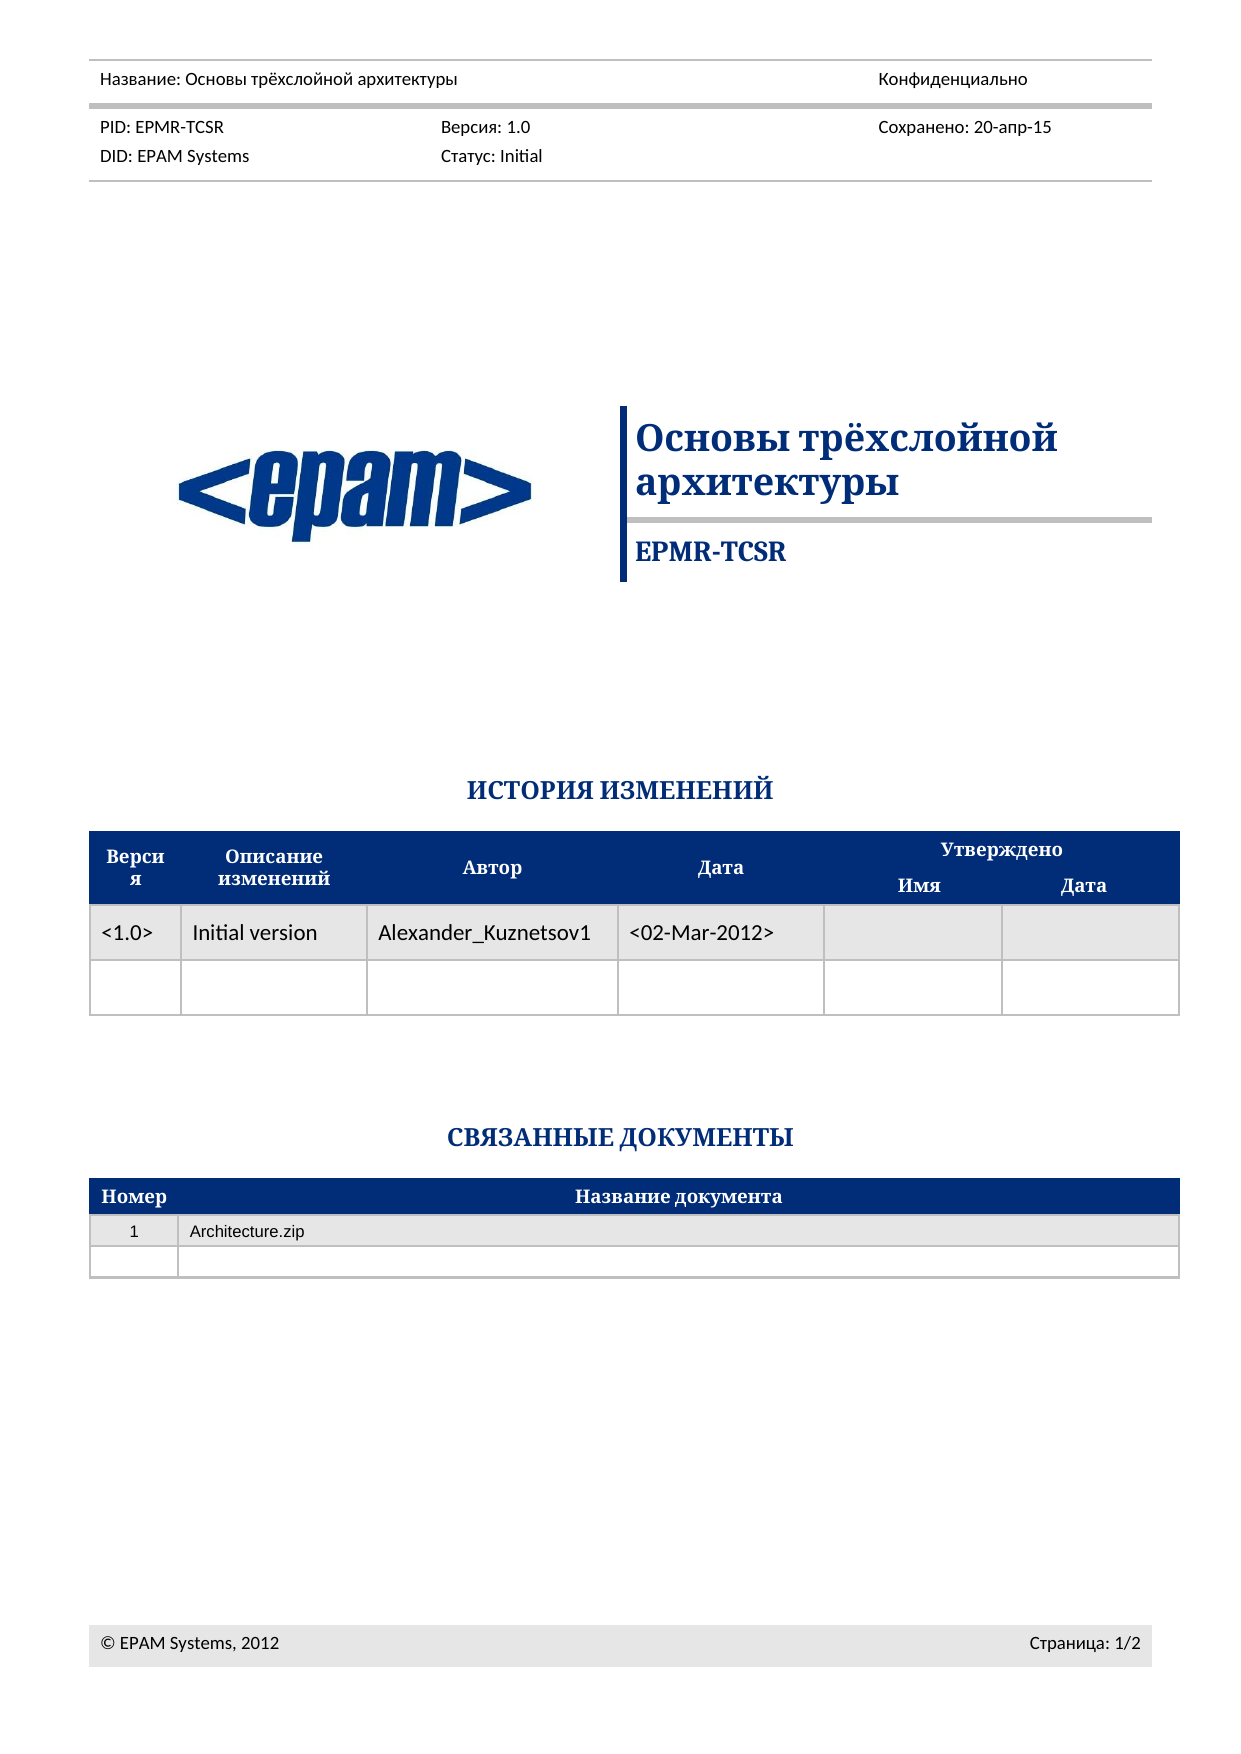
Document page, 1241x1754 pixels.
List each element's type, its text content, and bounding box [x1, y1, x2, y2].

table_cell <02-Mar-2012> [619, 906, 823, 959]
table_header Номер [91, 1180, 177, 1214]
table_cell Alexander_Kuznetsov1 [368, 906, 617, 959]
table_cell [825, 961, 1001, 1014]
subtitle ИСТОРИЯ ИЗМЕНЕНИЙ [89, 777, 1152, 806]
table_cell Initial version [182, 906, 366, 959]
subtitle СВЯЗАННЫЕ ДОКУМЕНТЫ [89, 1124, 1152, 1153]
table_cell [825, 906, 1001, 959]
picture [169, 435, 543, 551]
table_cell [1003, 906, 1178, 959]
table_cell [91, 1247, 177, 1276]
table_header [89, 406, 620, 582]
table_cell Architecture.zip [179, 1216, 1178, 1245]
table_header Автор [368, 833, 617, 904]
table_cell [182, 961, 366, 1014]
table_cell [91, 961, 180, 1014]
table_cell [368, 961, 617, 1014]
table_header Описание изменений [182, 833, 366, 904]
table_header Основы трёхслойной архитектуры [627, 406, 1152, 517]
table_cell [179, 1247, 1178, 1276]
table_cell 1 [91, 1216, 177, 1245]
table_cell [1003, 961, 1178, 1014]
table_header Версия [91, 833, 180, 904]
table_cell [619, 961, 823, 1014]
table_header Дата [619, 833, 823, 904]
table_header Утверждено [825, 833, 1178, 904]
table_header Название документа [179, 1180, 1178, 1214]
table_cell <1.0> [91, 906, 180, 959]
table_cell [627, 523, 1152, 582]
